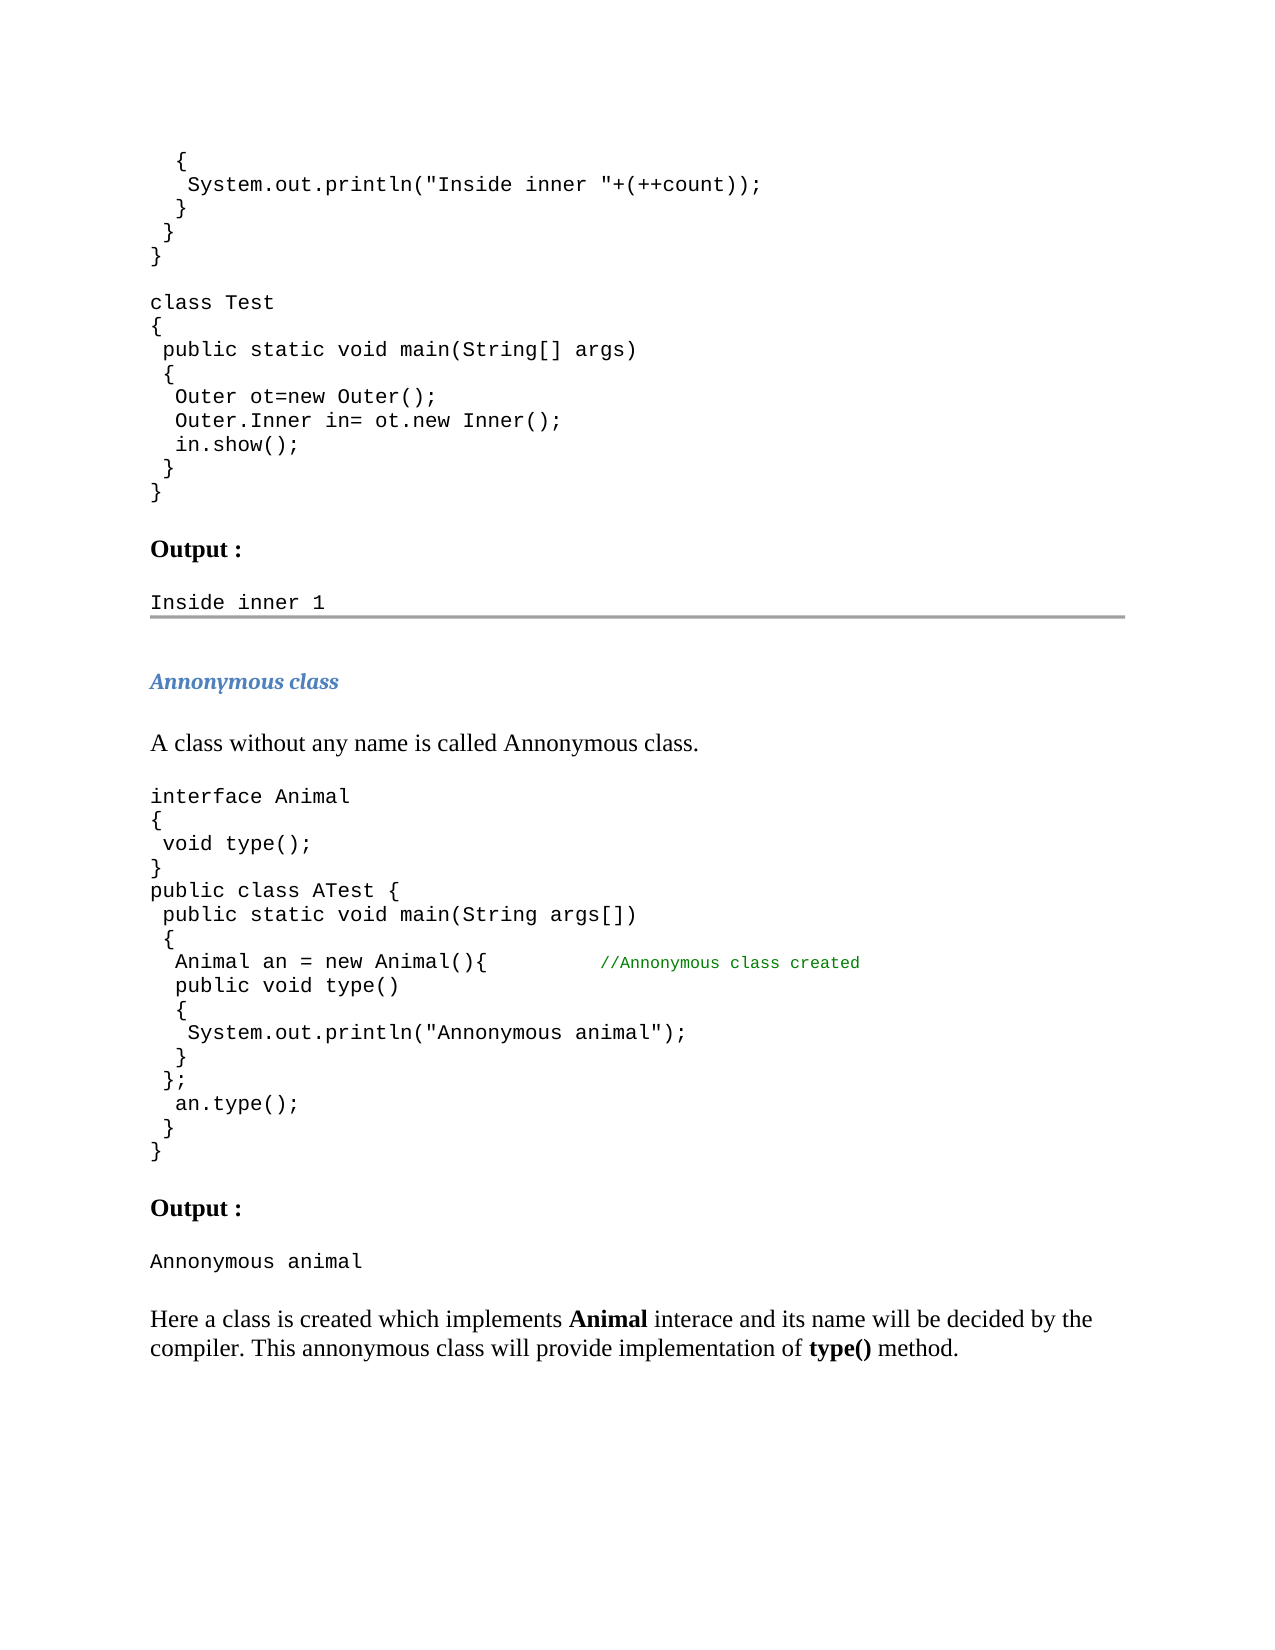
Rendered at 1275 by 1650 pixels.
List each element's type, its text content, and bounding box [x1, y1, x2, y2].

text public static void main(String args[]) [150, 904, 1125, 928]
text Here a class is created which implements Animal interace and its name will be decided by the compiler. This annonymous class will provide implementation of type() method. [150, 1304, 1125, 1361]
text public static void main(String[] args) [150, 339, 1125, 363]
text void type(); [150, 833, 1125, 857]
text }; [150, 1069, 1125, 1093]
text { [150, 150, 1125, 174]
text } [150, 1140, 1125, 1164]
text interface Animal [150, 786, 1125, 809]
text } [150, 221, 1125, 244]
text { [150, 363, 1125, 386]
text Outer.Inner in= ot.new Inner(); [150, 410, 1125, 434]
text System.out.println("Annonymous animal"); [150, 1022, 1125, 1046]
text Output : [150, 1193, 1125, 1222]
text in.show(); [150, 434, 1125, 457]
text } [150, 481, 1125, 505]
text } [150, 1046, 1125, 1069]
text } [150, 457, 1125, 481]
text A class without any name is called Annonymous class. [150, 728, 1125, 757]
text { [150, 998, 1125, 1022]
text class Test [150, 292, 1125, 316]
text } [150, 197, 1125, 221]
text Annonymous animal [150, 1251, 1125, 1275]
text } [150, 1117, 1125, 1140]
text public void type() [150, 975, 1125, 998]
text Output : [150, 534, 1125, 563]
text Outer ot=new Outer(); [150, 386, 1125, 410]
text { [150, 928, 1125, 951]
text Inside inner 1 [150, 592, 1125, 615]
text System.out.println("Inside inner "+(++count)); [150, 174, 1125, 197]
text { [150, 316, 1125, 339]
text public class ATest { [150, 880, 1125, 904]
text Animal an = new Animal(){ //Annonymous class created [150, 951, 1125, 975]
text } [150, 244, 1125, 268]
text } [150, 857, 1125, 880]
text an.type(); [150, 1093, 1125, 1117]
subtitle Annonymous class [150, 668, 1125, 695]
text { [150, 809, 1125, 833]
